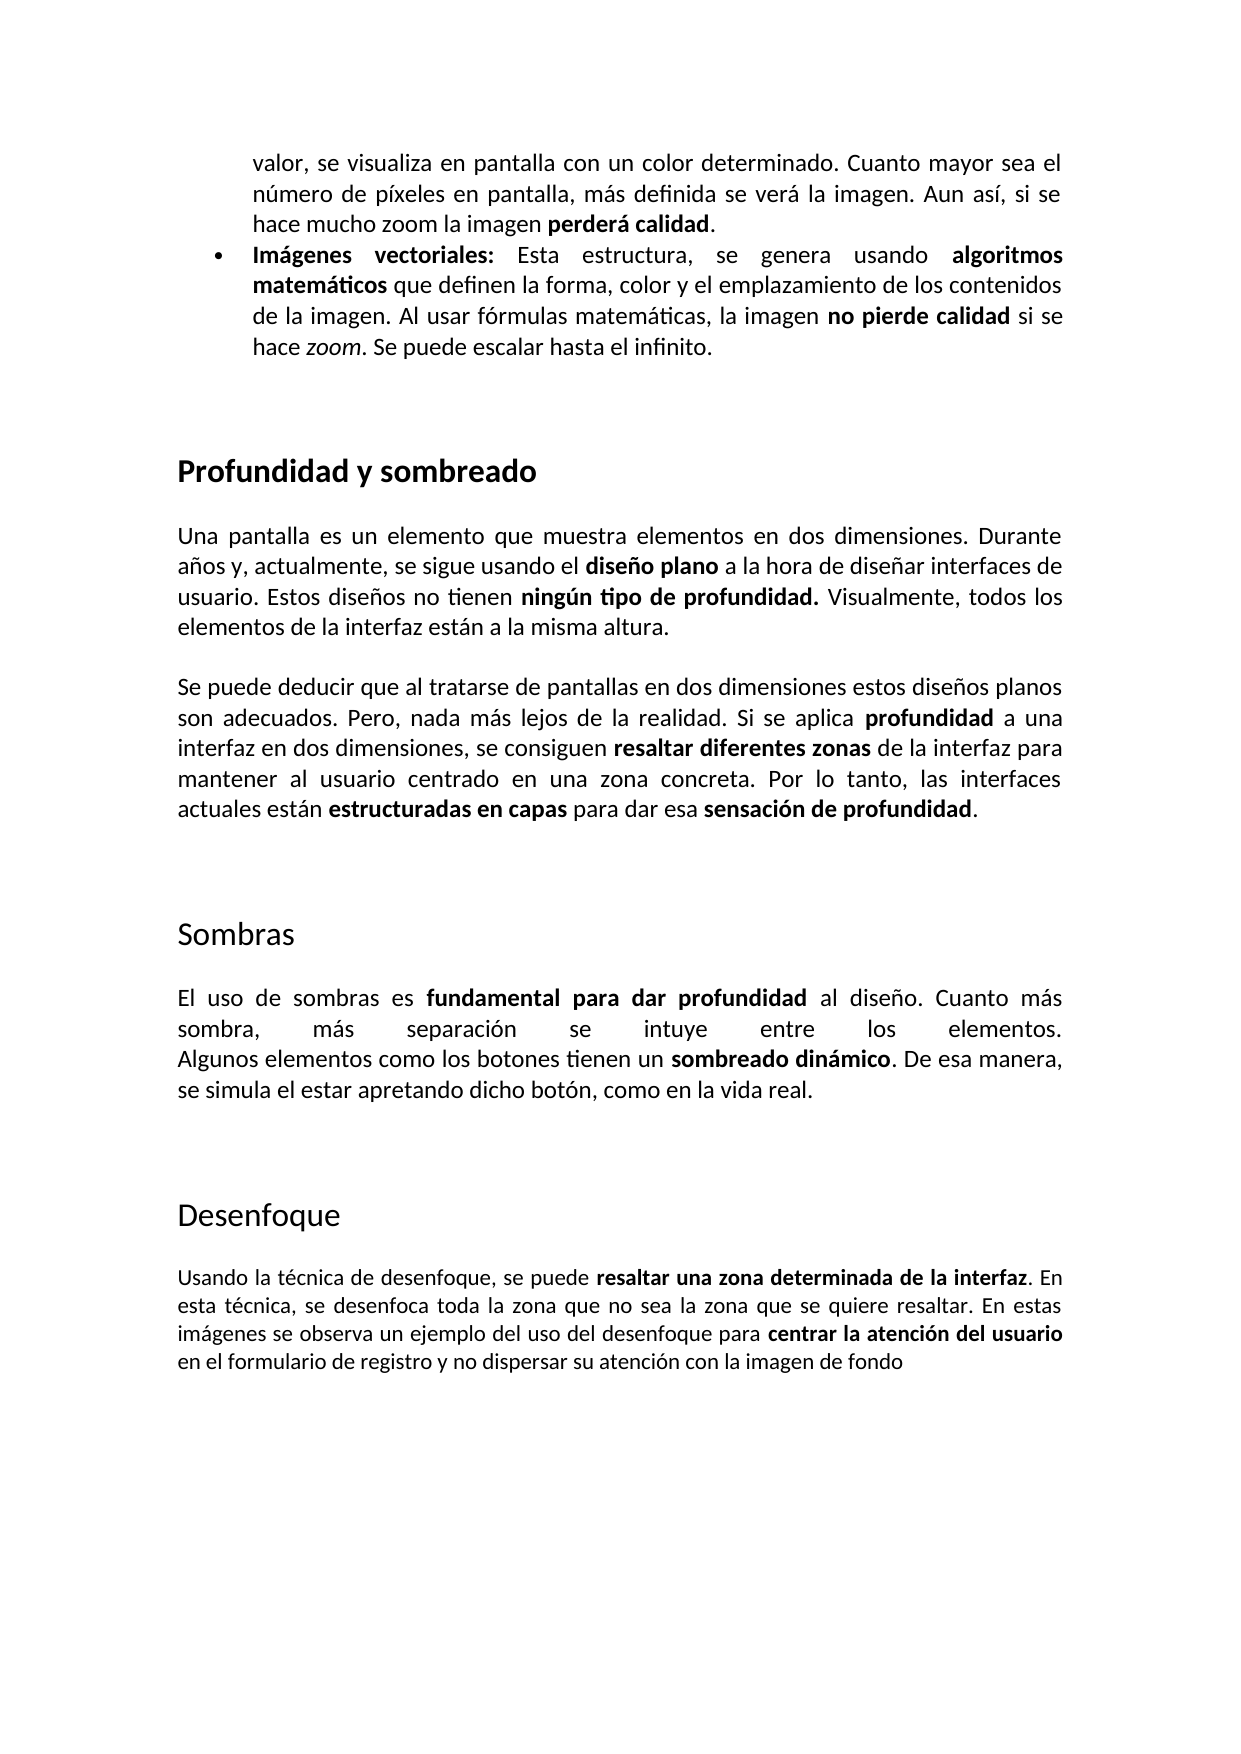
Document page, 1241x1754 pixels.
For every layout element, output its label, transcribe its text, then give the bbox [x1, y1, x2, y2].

text Profundidad y sombreado [177, 450, 1063, 491]
text El uso de sombras es fundamental para dar profundidad al diseño. Cuanto más sombra, más separación se intuye entre los elementos. Algunos elementos como los botones tienen un sombreado dinámico. De esa manera, se simula el estar apretando dicho botón, como en la vida real. [177, 983, 1063, 1105]
text Usando la técnica de desenfoque, se puede resaltar una zona determinada de la interfaz. En esta técnica, se desenfoca toda la zona que no sea la zona que se quiere resaltar. En estas imágenes se observa un ejemplo del uso del desenfoque para centrar la atención del usuario en el formulario de registro y no dispersar su atención con la imagen de fondo [177, 1263, 1063, 1376]
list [215, 148, 1063, 239]
text Se puede deducir que al tratarse de pantallas en dos dimensiones estos diseños planos son adecuados. Pero, nada más lejos de la realidad. Si se aplica profundidad a una interfaz en dos dimensiones, se consiguen resaltar diferentes zonas de la interfaz para mantener al usuario centrado en una zona concreta. Por lo tanto, las interfaces actuales están estructuradas en capas para dar esa sensación de profundidad. [177, 671, 1063, 824]
text Desenfoque [177, 1193, 1063, 1234]
text Sombras [177, 913, 1063, 953]
list Imágenes vectoriales: Esta estructura, se genera usando algoritmos matemáticos que definen la forma, color y el emplazamiento de los contenidos de la imagen. Al usar fórmulas matemáticas, la imagen no pierde calidad si se hace zoom. Se puede escalar hasta el infinito. [215, 239, 1063, 361]
text Una pantalla es un elemento que muestra elementos en dos dimensiones. Durante años y, actualmente, se sigue usando el diseño plano a la hora de diseñar interfaces de usuario. Estos diseños no tienen ningún tipo de profundidad. Visualmente, todos los elementos de la interfaz están a la misma altura. [177, 520, 1063, 642]
